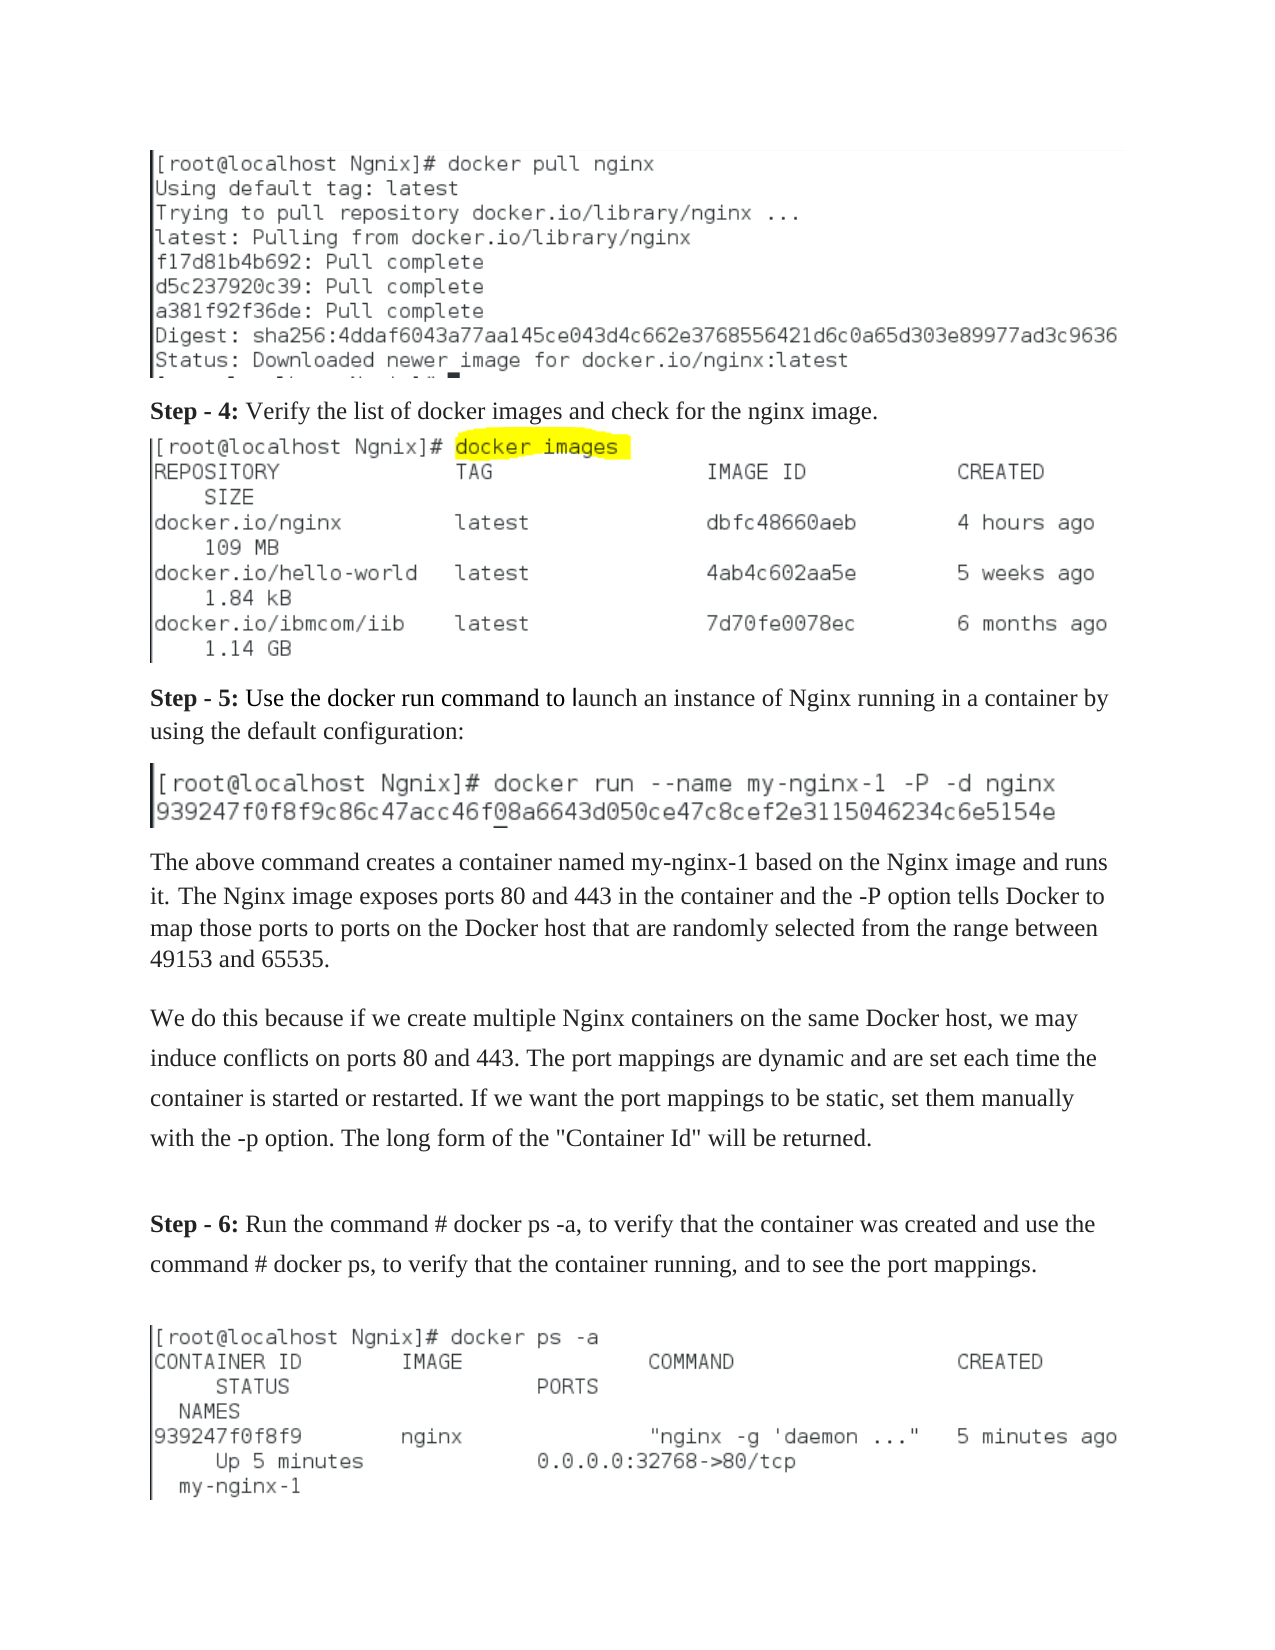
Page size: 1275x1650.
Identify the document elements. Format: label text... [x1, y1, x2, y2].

text We do this because if we create multiple Nginx containers on the same Docker host, we may induce conflicts on ports 80 and 443. The port mappings are dynamic and are set each time the container is started or restarted. If we want the port mappings to be static, set them manually with the -p option. The long form of the "Container Id" will be returned. [150, 991, 1125, 1151]
picture [150, 1325, 1125, 1500]
text Step - 4: Verify the list of docker images and check for the nginx image. [150, 396, 1125, 427]
text Step - 5: Use the docker run command to launch an instance of Nginx running in a container by using the default configuration: [150, 681, 1125, 745]
picture [150, 150, 1125, 378]
text Step - 6: Run the command # docker ps -a, to verify that the container was created and use the command # docker ps, to verify that the container running, and to see the port mappings. [150, 1198, 1125, 1278]
text The above command creates a container named my-nginx-1 based on the Nginx image and runs it. The Nginx image exposes ports 80 and 443 in the container and the -P option tells Docker to map those ports to ports on the Docker host that are randomly selected from the range between 49153 and 65535. [150, 847, 1125, 972]
picture [150, 763, 1086, 828]
picture [150, 427, 1125, 663]
